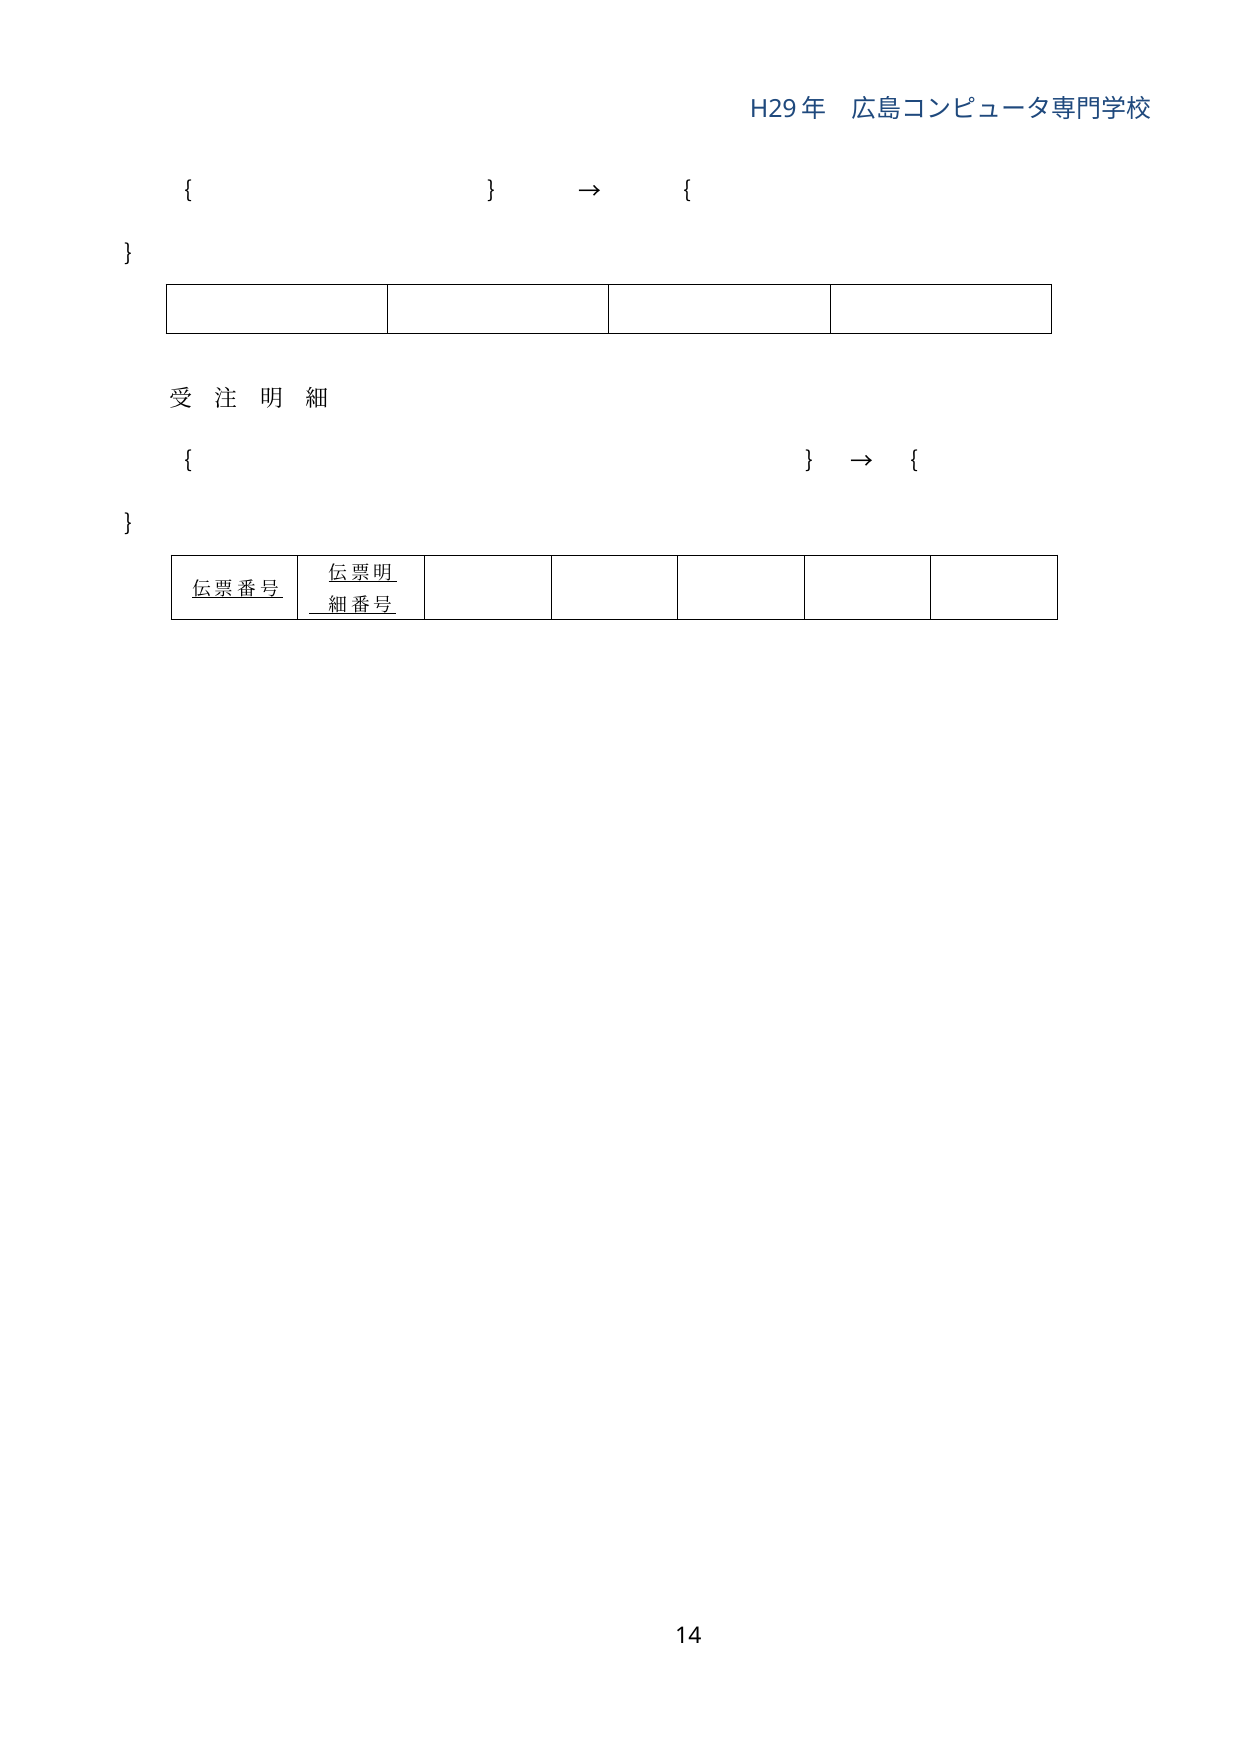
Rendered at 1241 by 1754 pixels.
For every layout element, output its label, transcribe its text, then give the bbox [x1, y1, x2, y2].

table_header [609, 285, 830, 332]
text 受注明細 [124, 365, 1146, 428]
table_header [425, 556, 551, 619]
table_header [552, 556, 677, 619]
text ｛ ｝ → ｛ ｝ [124, 158, 1146, 284]
text ｛ ｝→｛ ｝ [124, 428, 1146, 554]
table_header [388, 285, 608, 332]
table_header 伝票明細番号 [298, 556, 424, 619]
table_header 伝票番号 [172, 556, 297, 619]
table_header [678, 556, 804, 619]
table_header [805, 556, 930, 619]
table_header [931, 556, 1057, 619]
table_header [167, 285, 387, 332]
table_header [831, 285, 1051, 332]
